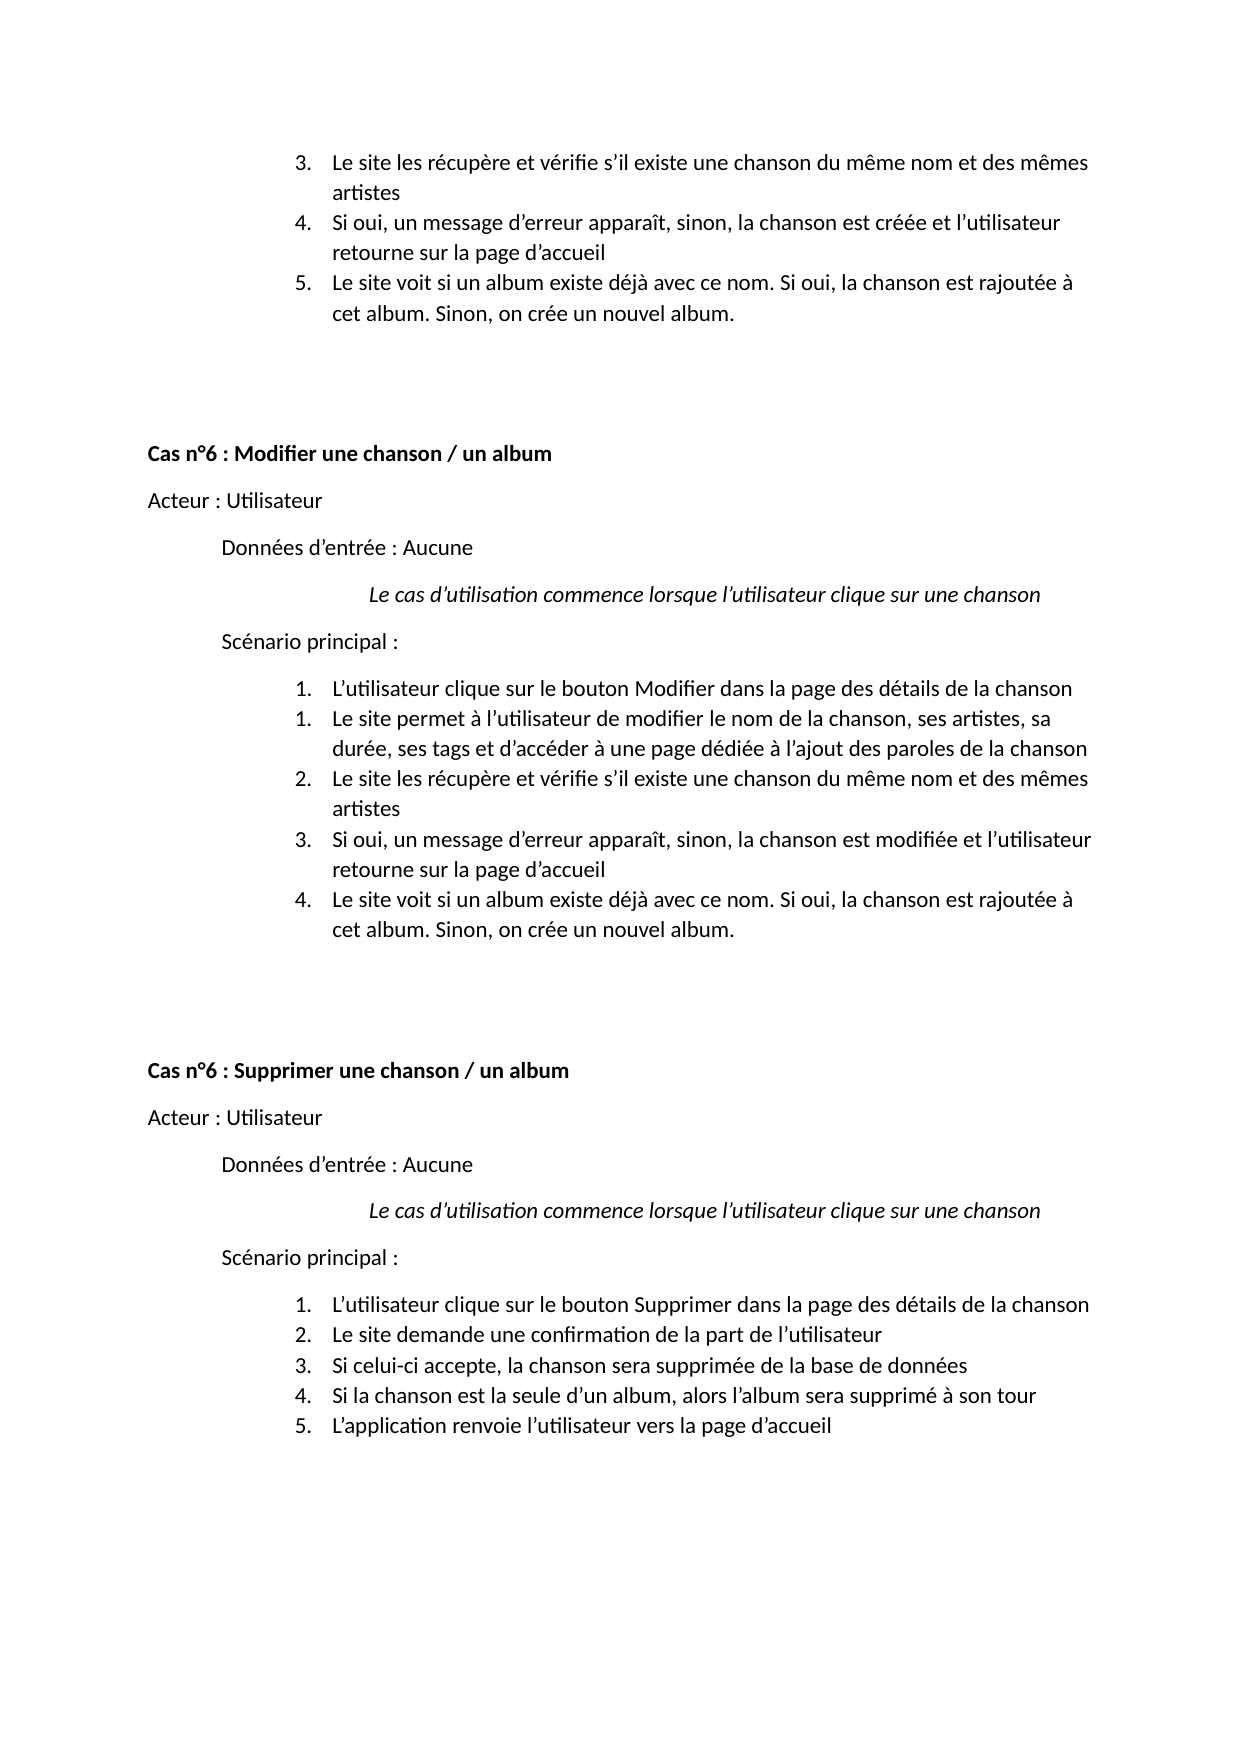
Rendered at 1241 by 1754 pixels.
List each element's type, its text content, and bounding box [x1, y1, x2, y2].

text Scénario principal : [148, 1243, 1093, 1271]
text Acteur : Utilisateur [148, 486, 1093, 514]
text Le cas d’utilisation commence lorsque l’utilisateur clique sur une chanson [148, 1197, 1093, 1224]
list Si oui, un message d’erreur apparaît, sinon, la chanson est modifiée et l’utilisateur retourne sur la page d’accueil [294, 825, 1093, 883]
list L’utilisateur clique sur le bouton Supprimer dans la page des détails de la chanson [294, 1290, 1093, 1318]
list Si oui, un message d’erreur apparaît, sinon, la chanson est créée et l’utilisateur retourne sur la page d’accueil [294, 208, 1093, 266]
text Cas n°6 : Modifier une chanson / un album [148, 439, 1093, 467]
text Le cas d’utilisation commence lorsque l’utilisateur clique sur une chanson [148, 580, 1093, 608]
list L’utilisateur clique sur le bouton Modifier dans la page des détails de la chanson [295, 674, 1093, 702]
text Cas n°6 : Supprimer une chanson / un album [148, 1056, 1093, 1084]
list Le site les récupère et vérifie s’il existe une chanson du même nom et des mêmes artistes [294, 148, 1093, 206]
list Le site les récupère et vérifie s’il existe une chanson du même nom et des mêmes artistes [294, 764, 1093, 822]
text Données d’entrée : Aucune [148, 533, 1093, 561]
list Le site voit si un album existe déjà avec ce nom. Si oui, la chanson est rajoutée à cet album. Sinon, on crée un nouvel album. [294, 885, 1093, 943]
text Données d’entrée : Aucune [148, 1150, 1093, 1178]
list Si la chanson est la seule d’un album, alors l’album sera supprimé à son tour [294, 1381, 1093, 1409]
text Acteur : Utilisateur [148, 1103, 1093, 1131]
list L’application renvoie l’utilisateur vers la page d’accueil [294, 1411, 1093, 1439]
text Scénario principal : [148, 627, 1093, 655]
list Le site permet à l’utilisateur de modifier le nom de la chanson, ses artistes, sa durée, ses tags et d’accéder à une page dédiée à l’ajout des paroles de la chanson [294, 704, 1093, 762]
list Le site voit si un album existe déjà avec ce nom. Si oui, la chanson est rajoutée à cet album. Sinon, on crée un nouvel album. [294, 268, 1093, 327]
list Si celui-ci accepte, la chanson sera supprimée de la base de données [294, 1351, 1093, 1379]
list Le site demande une confirmation de la part de l’utilisateur [294, 1321, 1093, 1348]
